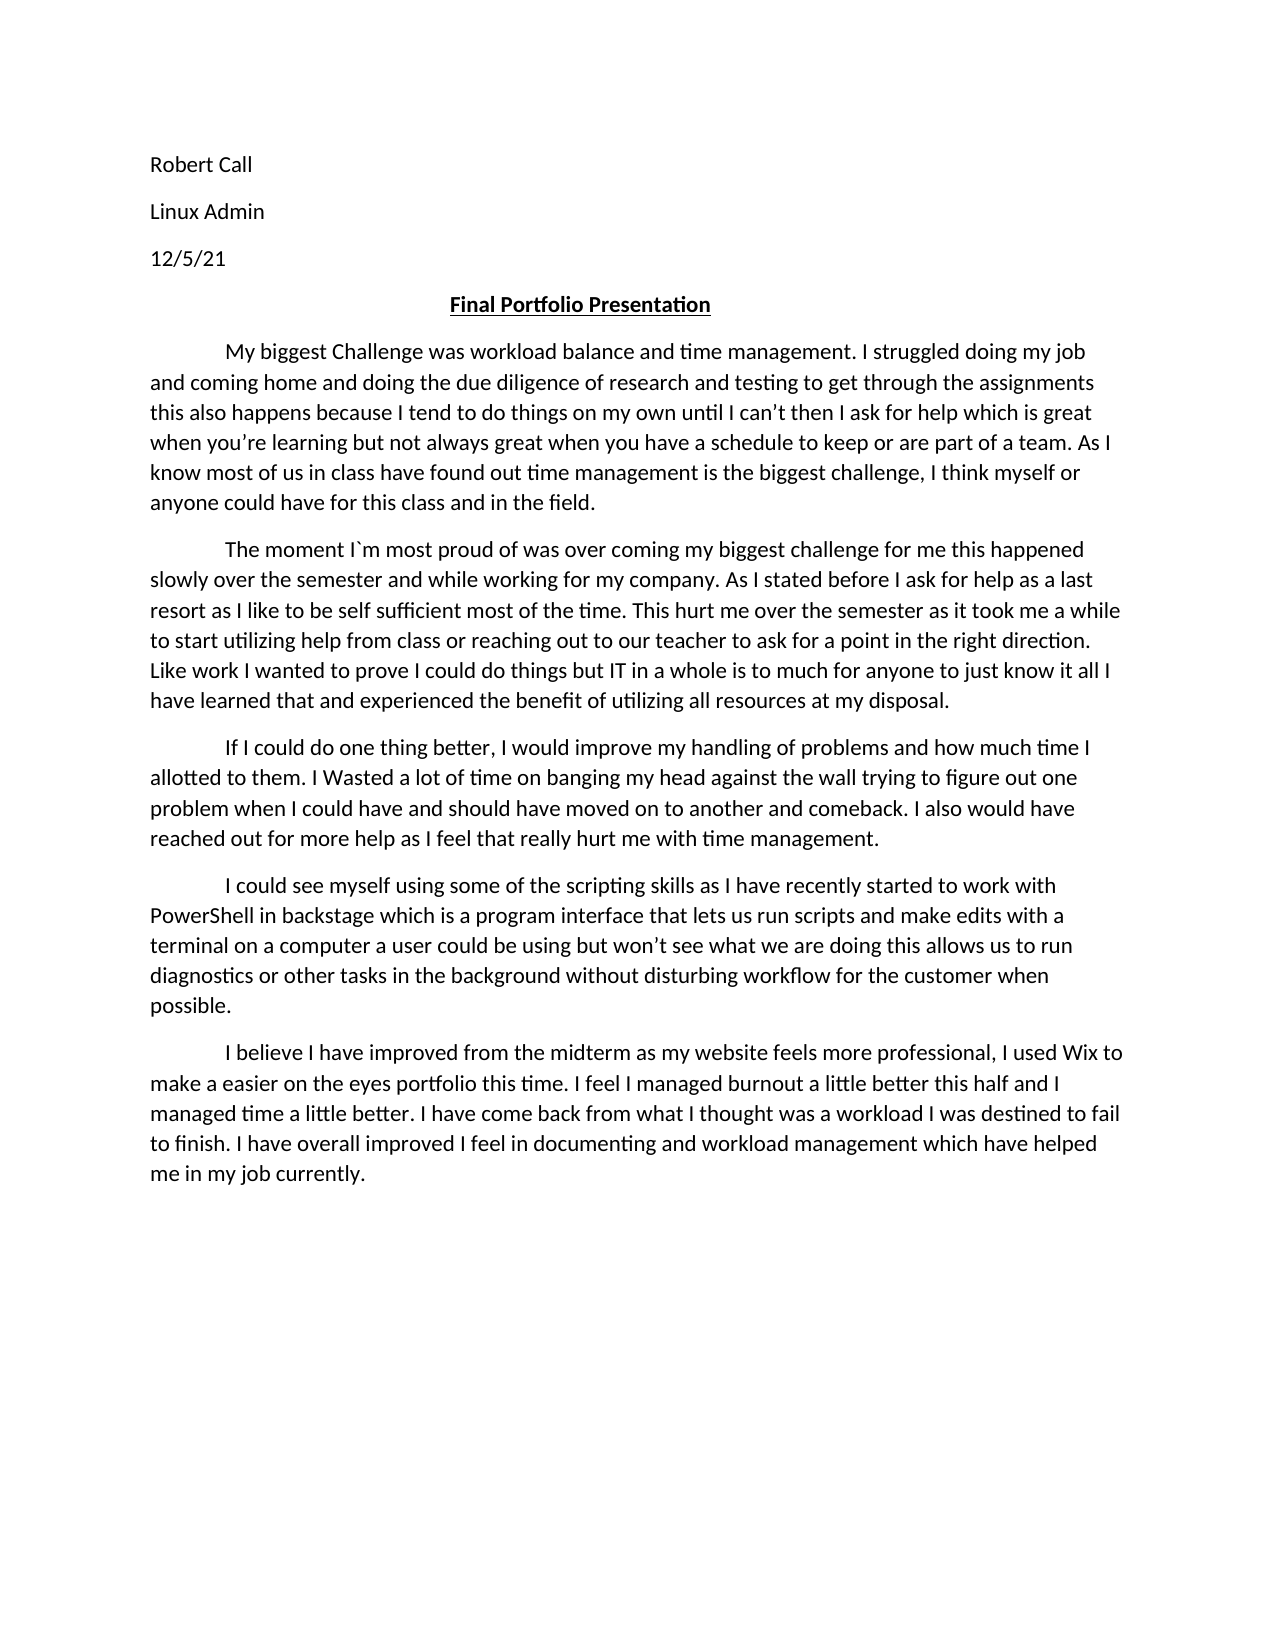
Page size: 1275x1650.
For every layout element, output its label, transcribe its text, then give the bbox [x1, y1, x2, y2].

text I believe I have improved from the midterm as my website feels more professional, I used Wix to make a easier on the eyes portfolio this time. I feel I managed burnout a little better this half and I managed time a little better. I have come back from what I thought was a workload I was destined to fail to finish. I have overall improved I feel in documenting and workload management which have helped me in my job currently. [150, 1038, 1125, 1187]
text Linux Admin [150, 197, 1125, 225]
text I could see myself using some of the scripting skills as I have recently started to work with PowerShell in backstage which is a program interface that lets us run scripts and make edits with a terminal on a computer a user could be using but won’t see what we are doing this allows us to run diagnostics or other tasks in the background without disturbing workflow for the customer when possible. [150, 871, 1125, 1020]
text If I could do one thing better, I would improve my handling of problems and how much time I allotted to them. I Wasted a lot of time on banging my head against the wall trying to figure out one problem when I could have and should have moved on to another and comeback. I also would have reached out for more help as I feel that really hurt me with time management. [150, 733, 1125, 852]
text Robert Call [150, 150, 1125, 178]
text Final Portfolio Presentation [150, 291, 1125, 319]
text The moment I`m most proud of was over coming my biggest challenge for me this happened slowly over the semester and while working for my company. As I stated before I ask for help as a last resort as I like to be self sufficient most of the time. This hurt me over the semester as it took me a while to start utilizing help from class or reaching out to our teacher to ask for a point in the right direction. Like work I wanted to prove I could do things but IT in a whole is to much for anyone to just know it all I have learned that and experienced the benefit of utilizing all resources at my disposal. [150, 535, 1125, 714]
text 12/5/21 [150, 244, 1125, 272]
text My biggest Challenge was workload balance and time management. I struggled doing my job and coming home and doing the due diligence of research and testing to get through the assignments this also happens because I tend to do things on my own until I can’t then I ask for help which is great when you’re learning but not always great when you have a schedule to keep or are part of a team. As I know most of us in class have found out time management is the biggest challenge, I think myself or anyone could have for this class and in the field. [150, 337, 1125, 517]
